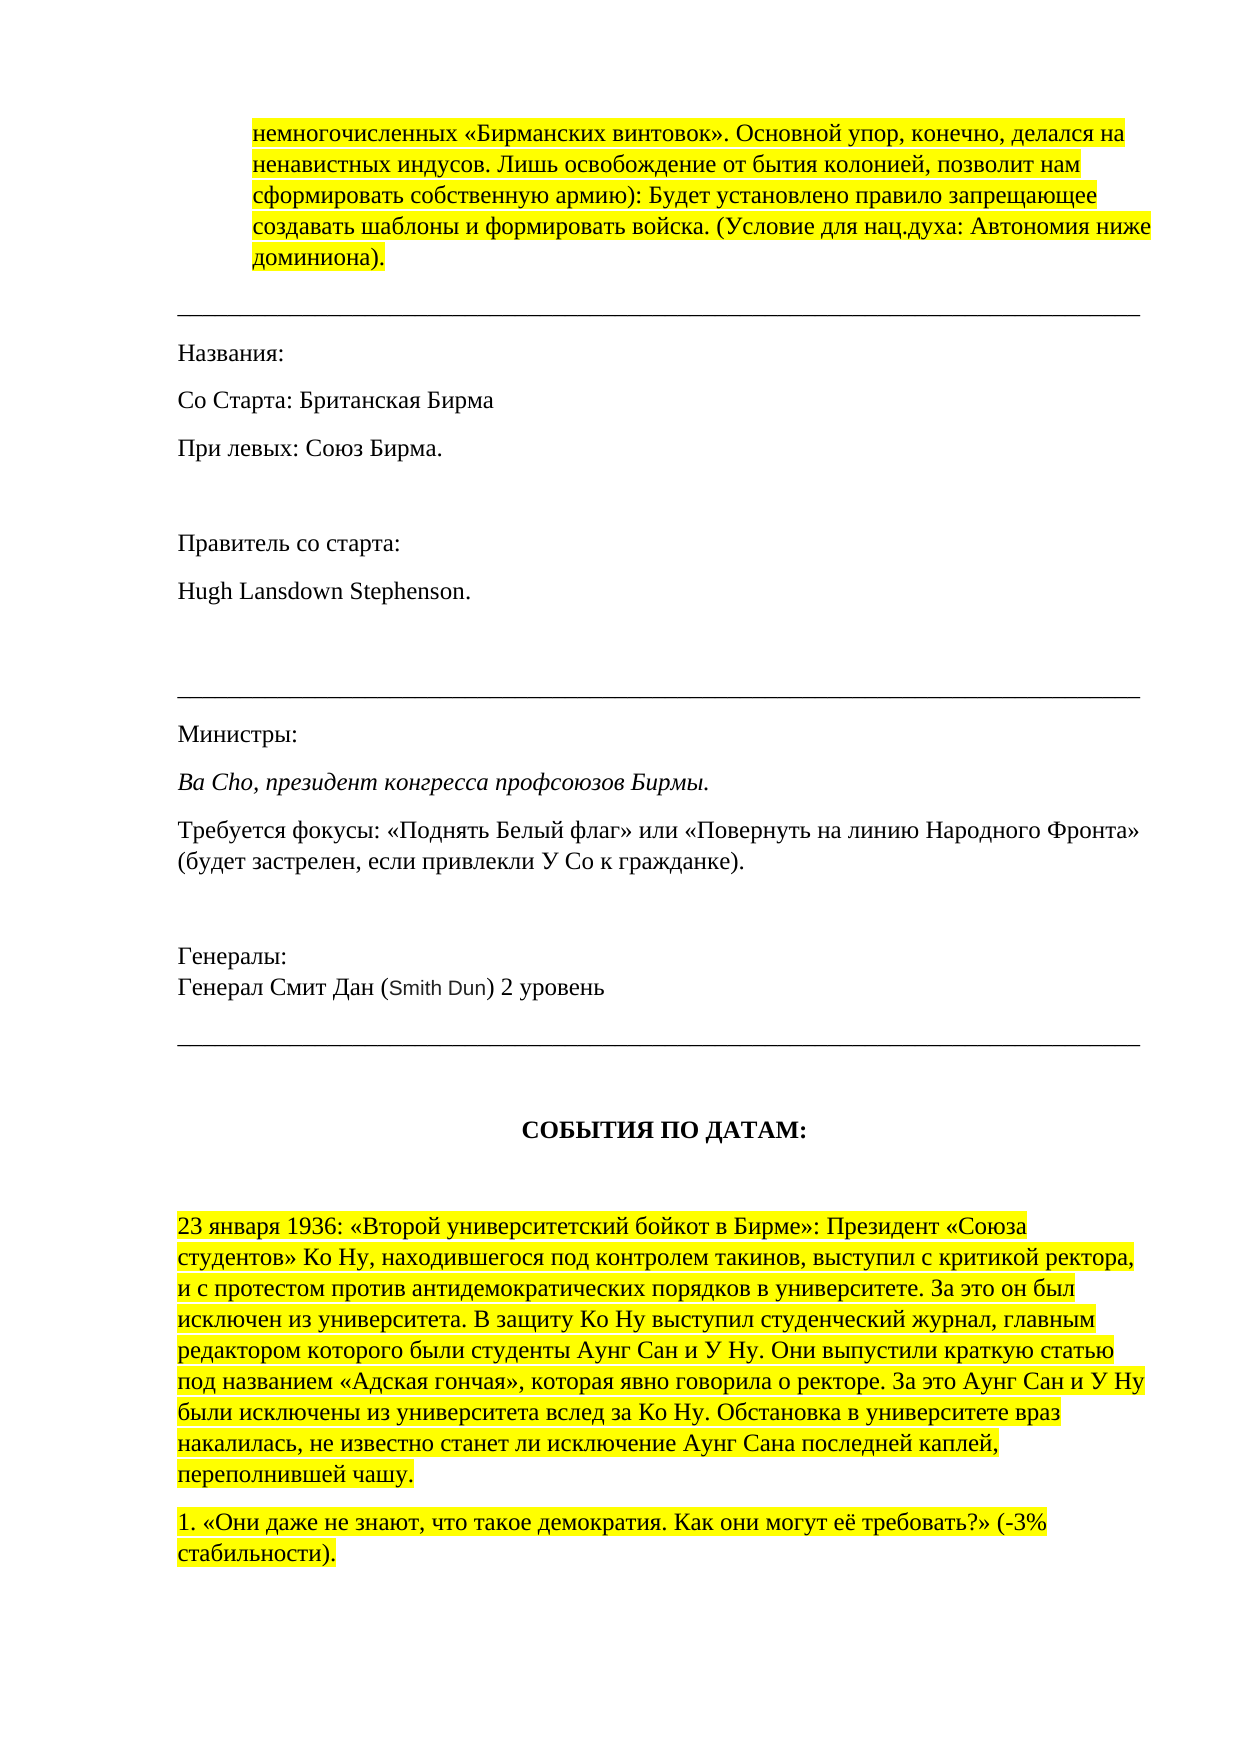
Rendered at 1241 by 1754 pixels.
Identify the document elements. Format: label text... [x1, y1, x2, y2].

text 1. «Они даже не знают, что такое демократия. Как они могут её требовать?» (-3% стабильности). [177, 1507, 1152, 1567]
text Министры: [177, 719, 1152, 748]
text Правитель со старта: [177, 528, 1152, 557]
text Hugh Lansdown Stephenson. [177, 576, 1152, 605]
text Со Старта: Британская Бирма [177, 385, 1152, 414]
text _____________________________________________________________________________ [177, 290, 1152, 319]
text При левых: Союз Бирма. [177, 433, 1152, 462]
text _____________________________________________________________________________ [177, 672, 1152, 700]
text 23 января 1936: «Второй университетский бойкот в Бирме»: Президент «Союза студентов» Ко Ну, находившегося под контролем такинов, выступил с критикой ректора, и с протестом против антидемократических порядков в университете. За это он был исключен из университета. В защиту Ко Ну выступил студенческий журнал, главным редактором которого были студенты Аунг Сан и У Ну. Они выпустили краткую статью под названием «Адская гончая», которая явно говорила о ректоре. За это Аунг Сан и У Ну были исключены из университета вслед за Ко Ну. Обстановка в университете враз накалилась, не известно станет ли исключение Аунг Сана последней каплей, переполнившей чашу. [177, 1211, 1152, 1488]
text СОБЫТИЯ ПО ДАТАМ: [177, 1115, 1152, 1144]
text Требуется фокусы: «Поднять Белый флаг» или «Повернуть на линию Народного Фронта» (будет застрелен, если привлекли У Со к гражданке). [177, 815, 1152, 874]
text Генералы: Генерал Смит Дан (Smith Dun) 2 уровень [177, 941, 1152, 1001]
text Названия: [177, 338, 1152, 366]
text _____________________________________________________________________________ [177, 1020, 1152, 1049]
text Ba Cho, президент конгресса профсоюзов Бирмы. [177, 767, 1152, 796]
